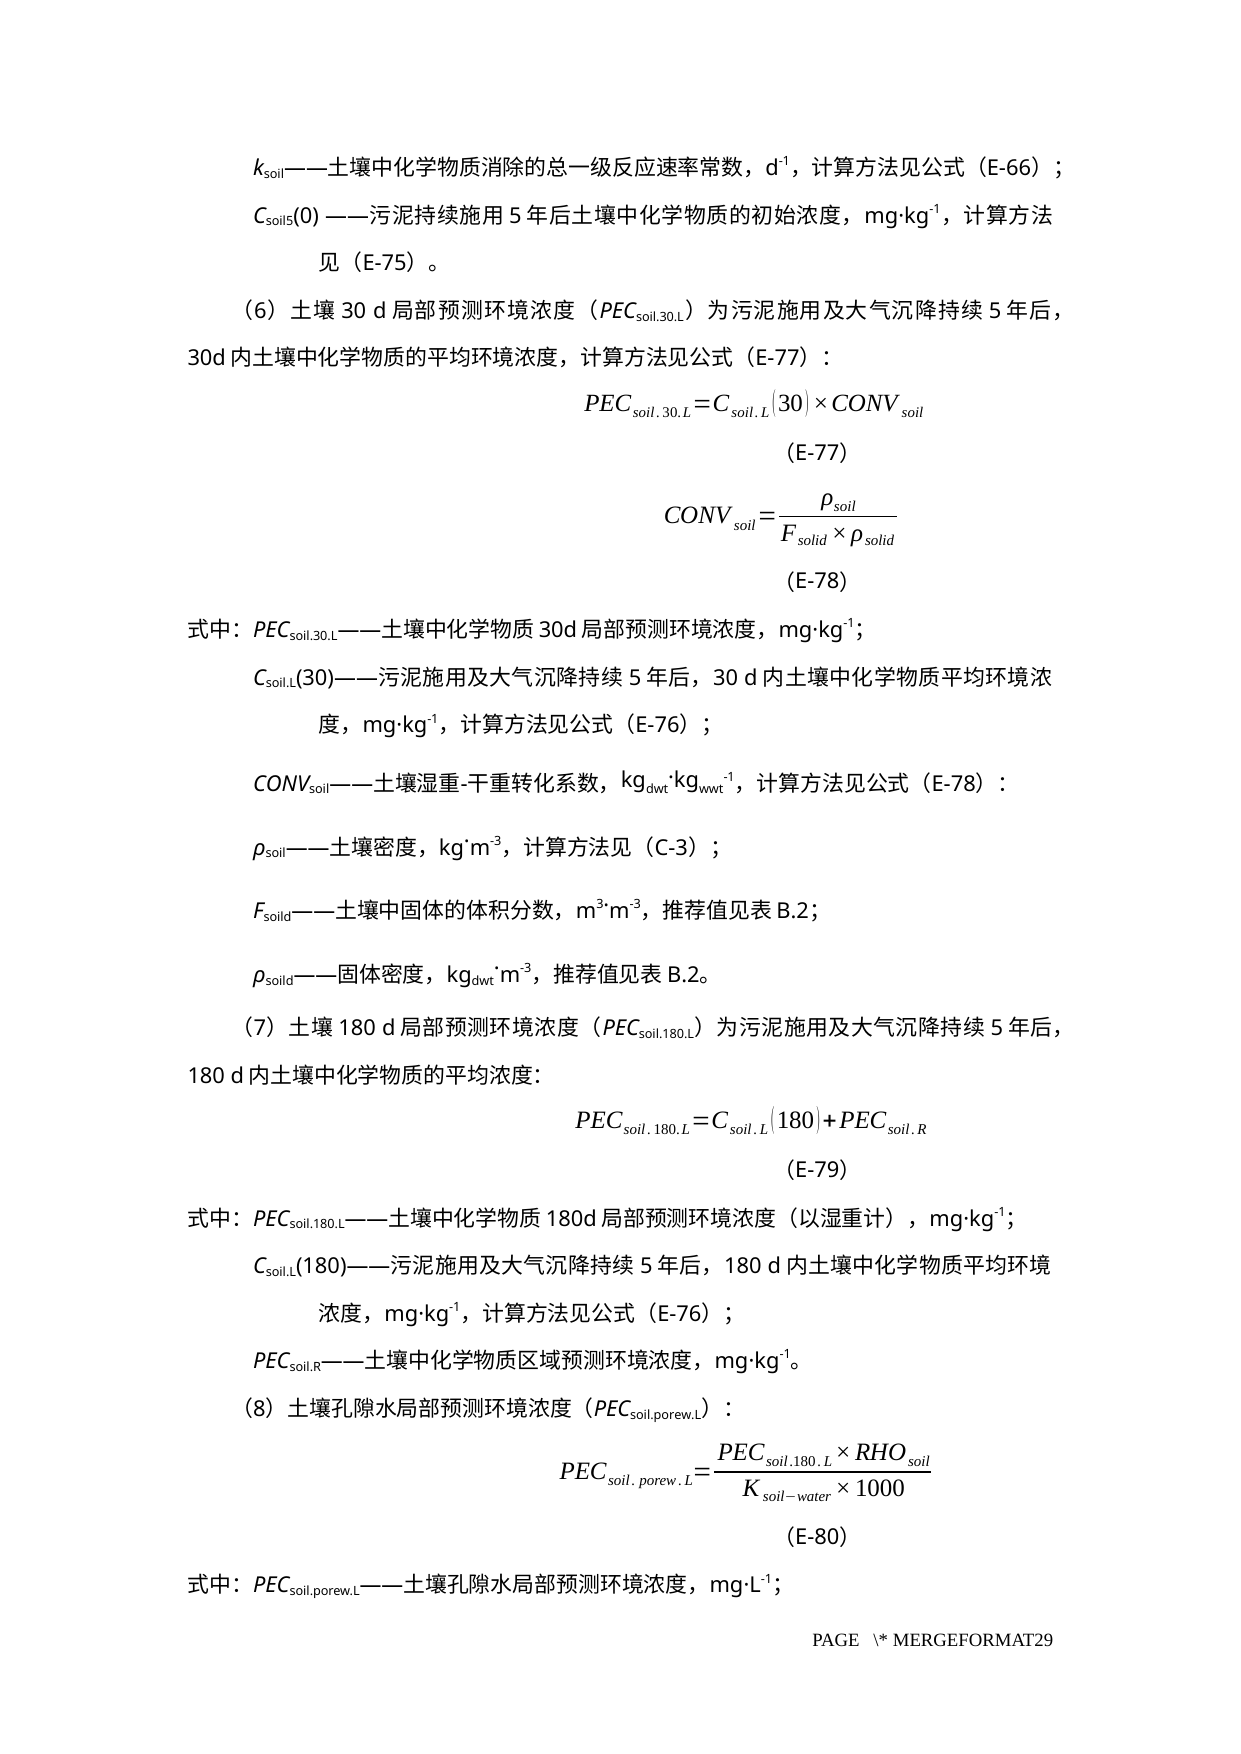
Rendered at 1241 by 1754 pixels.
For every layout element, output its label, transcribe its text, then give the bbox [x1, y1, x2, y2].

text （7）土壤180 d局部预测环境浓度（PECsoil.180.L）为污泥施用及大气沉降持续5年后，180 d内土壤中化学物质的平均浓度： [187, 1010, 1053, 1089]
text ρsoil——土壤密度，kg.m-3，计算方法见（C-3）； [253, 819, 1053, 861]
text ρsoild——固体密度，kgdwt.m-3，推荐值见表B.2。 [253, 946, 1053, 989]
text PECsoil.R——土壤中化学物质区域预测环境浓度，mg·kg-1。 [253, 1343, 1053, 1375]
text 式中：PECsoil.30.L——土壤中化学物质30d局部预测环境浓度，mg·kg-1； [187, 612, 1053, 644]
text （8）土壤孔隙水局部预测环境浓度（PECsoil.porew.L）： [187, 1391, 1053, 1423]
text Fsoild——土壤中固体的体积分数，m3.m-3，推荐值见表B.2； [253, 882, 1053, 925]
text 式中：PECsoil.180.L——土壤中化学物质180d局部预测环境浓度（以湿重计），mg·kg-1； [187, 1201, 1053, 1232]
text 式中：PECsoil.porew.L——土壤孔隙水局部预测环境浓度，mg·L-1； [187, 1567, 1053, 1599]
